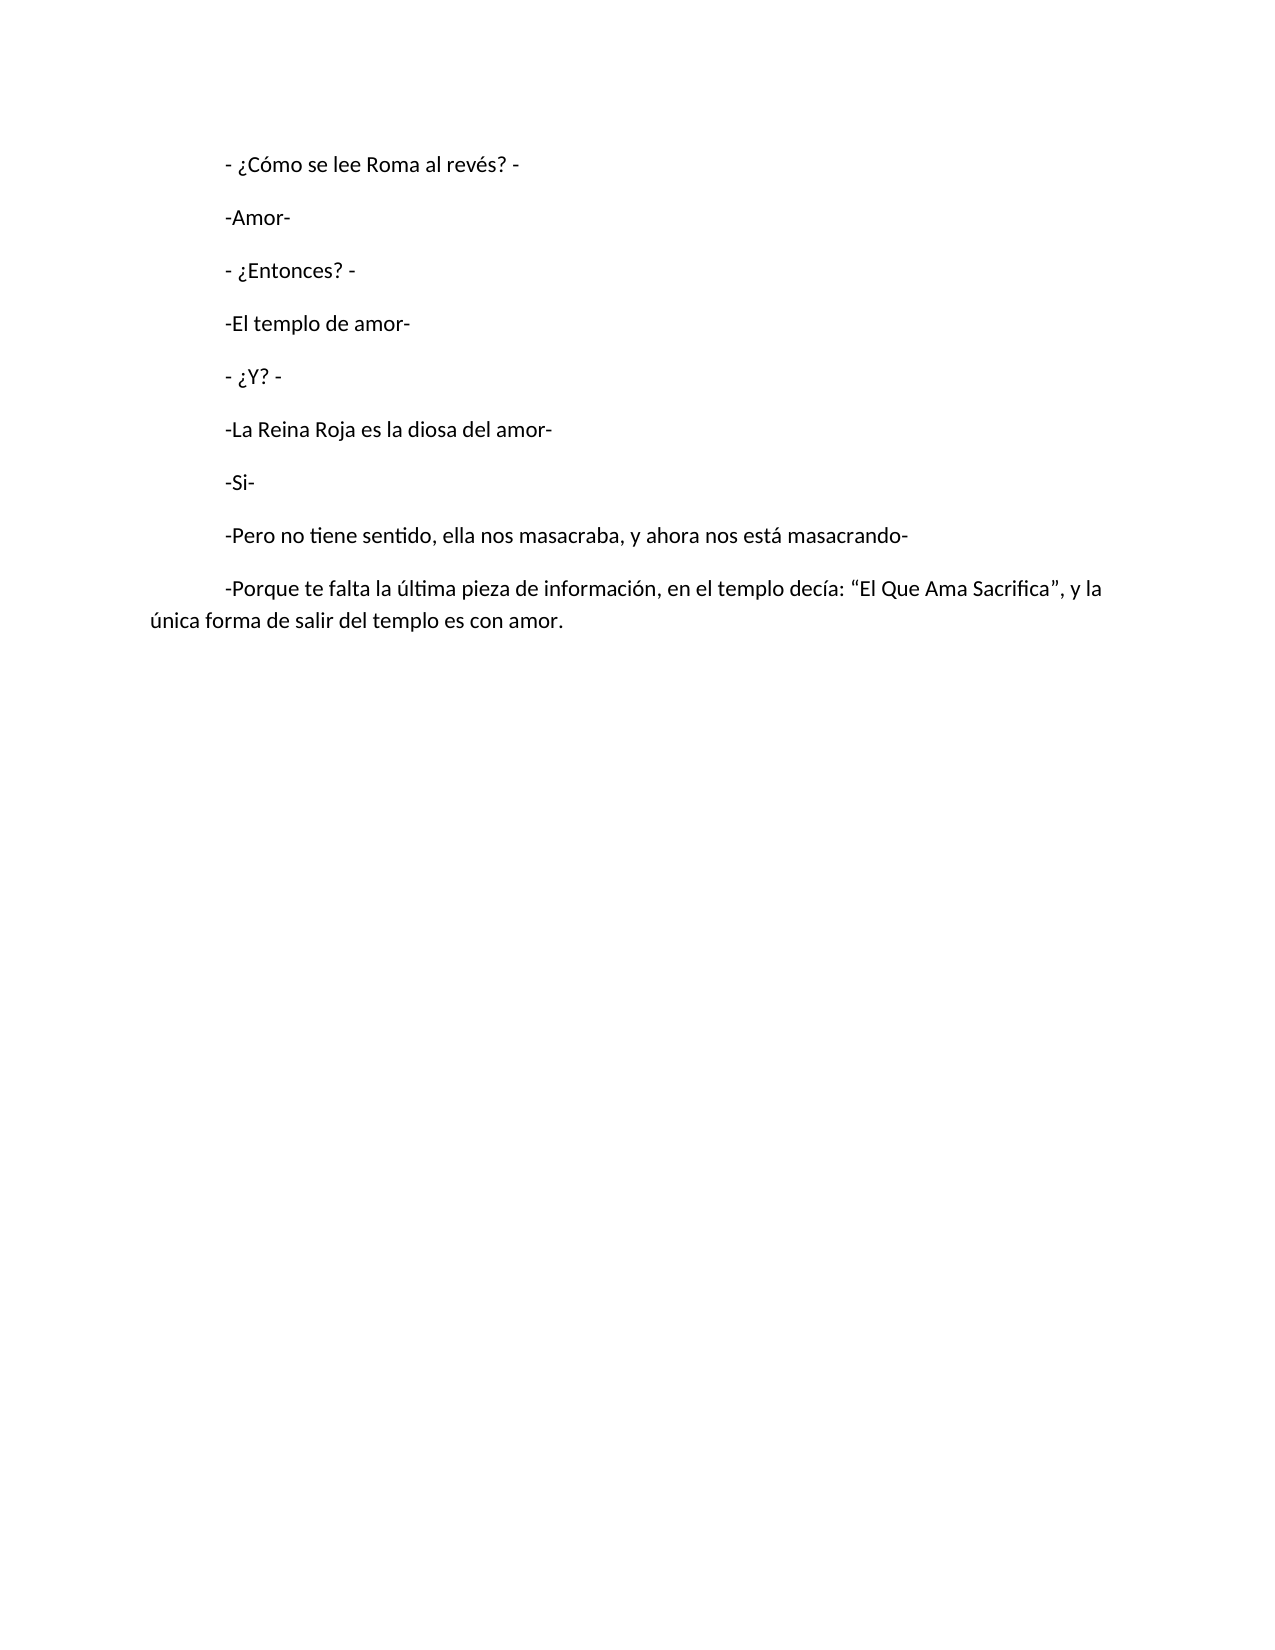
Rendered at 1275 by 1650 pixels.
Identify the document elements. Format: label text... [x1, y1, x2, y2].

text - ¿Entonces? - [150, 256, 1125, 284]
text -Si- [150, 468, 1125, 496]
text -Pero no tiene sentido, ella nos masacraba, y ahora nos está masacrando- [150, 521, 1125, 549]
text -La Reina Roja es la diosa del amor- [150, 415, 1125, 443]
text - ¿Y? - [150, 362, 1125, 390]
text -Amor- [150, 203, 1125, 231]
text -El templo de amor- [150, 309, 1125, 337]
text - ¿Cómo se lee Roma al revés? - [150, 150, 1125, 178]
text -Porque te falta la última pieza de información, en el templo decía: “El Que Ama Sacrifica”, y la única forma de salir del templo es con amor. [150, 574, 1125, 634]
